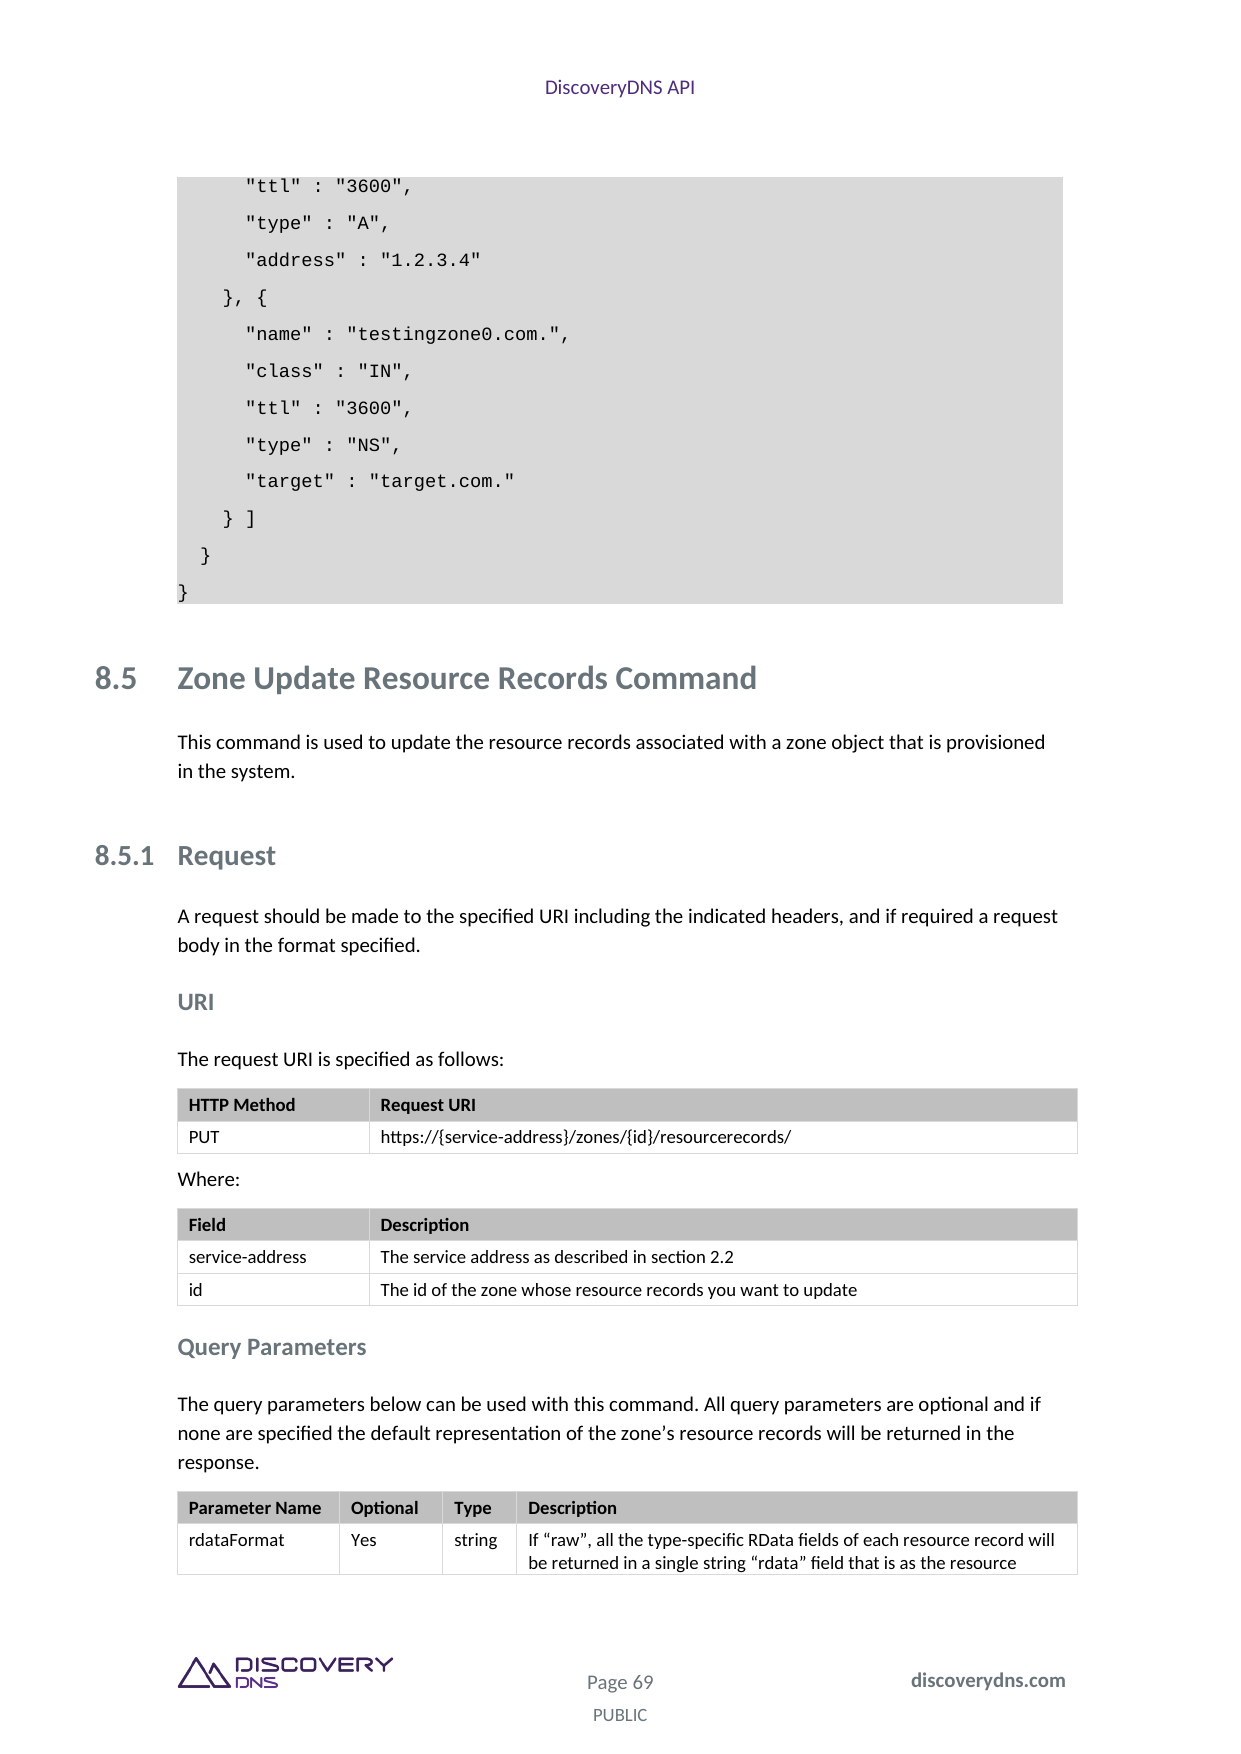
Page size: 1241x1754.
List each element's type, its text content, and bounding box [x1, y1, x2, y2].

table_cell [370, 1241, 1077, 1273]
subtitle URI [177, 987, 1063, 1017]
subtitle Request [94, 837, 1063, 873]
text "target" : "target.com." [177, 472, 1063, 493]
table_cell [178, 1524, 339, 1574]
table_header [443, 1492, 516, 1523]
text }, { [177, 288, 1063, 309]
picture [177, 1656, 394, 1689]
text The query parameters below can be used with this command. All query parameters are optional and if none are specified the default representation of the zone’s resource records will be returned in the response. [177, 1391, 1063, 1475]
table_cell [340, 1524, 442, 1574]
text } ] [177, 509, 1063, 530]
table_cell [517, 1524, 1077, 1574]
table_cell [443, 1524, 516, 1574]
text } [177, 583, 1063, 604]
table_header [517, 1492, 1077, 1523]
text The request URI is specified as follows: [177, 1047, 1063, 1072]
text A request should be made to the specified URI including the indicated headers, and if required a request body in the format specified. [177, 903, 1063, 958]
text "class" : "IN", [177, 362, 1063, 383]
text "type" : "A", [177, 214, 1063, 235]
text Where: [177, 1166, 1063, 1192]
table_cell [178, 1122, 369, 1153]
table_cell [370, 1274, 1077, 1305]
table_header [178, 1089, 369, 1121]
text "ttl" : "3600", [177, 177, 1063, 198]
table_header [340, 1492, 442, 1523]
subtitle Zone Update Resource Records Command [94, 657, 1063, 698]
text "address" : "1.2.3.4" [177, 251, 1063, 272]
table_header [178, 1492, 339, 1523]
text "type" : "NS", [177, 435, 1063, 457]
text "ttl" : "3600", [177, 398, 1063, 420]
text } [177, 546, 1063, 567]
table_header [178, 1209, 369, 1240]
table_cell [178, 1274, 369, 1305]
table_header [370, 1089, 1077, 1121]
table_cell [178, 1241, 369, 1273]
text "name" : "testingzone0.com.", [177, 325, 1063, 346]
text This command is used to update the resource records associated with a zone object that is provisioned in the system. [177, 729, 1063, 783]
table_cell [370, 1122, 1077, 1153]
subtitle Query Parameters [177, 1331, 1063, 1361]
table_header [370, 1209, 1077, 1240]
